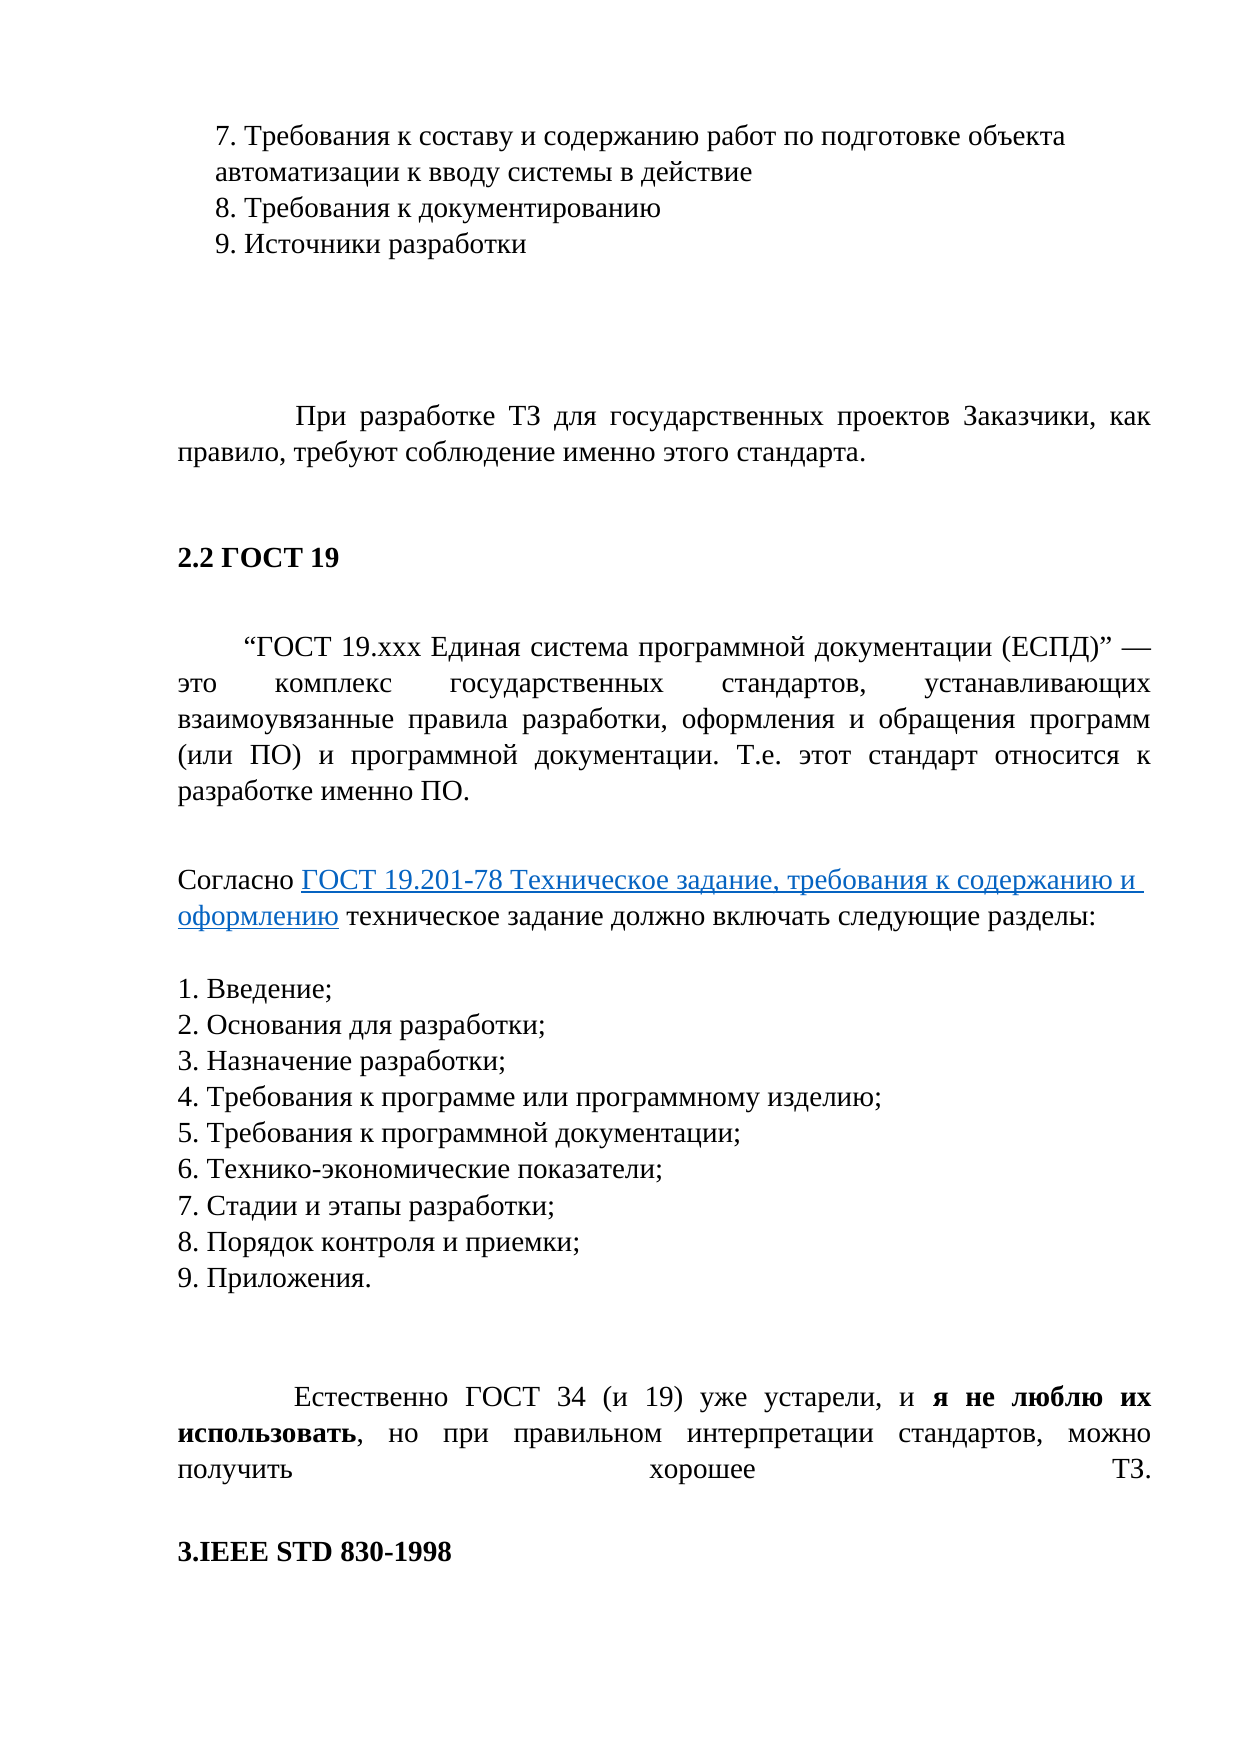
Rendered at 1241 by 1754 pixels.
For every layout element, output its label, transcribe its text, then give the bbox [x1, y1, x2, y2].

text При разработке ТЗ для государственных проектов Заказчики, как правило, требуют соблюдение именно этого стандарта. [177, 362, 1152, 468]
text Согласно ГОСТ 19.201-78 Техническое задание, требования к содержанию и оформлению техническое задание должно включать следующие разделы: 1. Введение; 2. Основания для разработки; 3. Назначение разработки; 4. Требования к программе или программному изделию; 5. Требования к программной документации; 6. Технико-экономические показатели; 7. Стадии и этапы разработки; 8. Порядок контроля и приемки; 9. Приложения. [177, 826, 1152, 1324]
text “ГОСТ 19.ххх Единая система программной документации (ЕСПД)” — это комплекс государственных стандартов, устанавливающих взаимоувязанные правила разработки, оформления и обращения программ (или ПО) и программной документации. Т.е. этот стандарт относится к разработке именно ПО. [177, 593, 1152, 807]
list 3.IEEE STD 830-1998 [177, 1534, 1152, 1567]
text 2.2 ГОСТ 19 [177, 540, 1152, 573]
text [215, 118, 1152, 290]
text Естественно ГОСТ 34 (и 19) уже устарели, и я не люблю их использовать, но при правильном интерпретации стандартов, можно получить хорошее ТЗ. [177, 1343, 1152, 1515]
